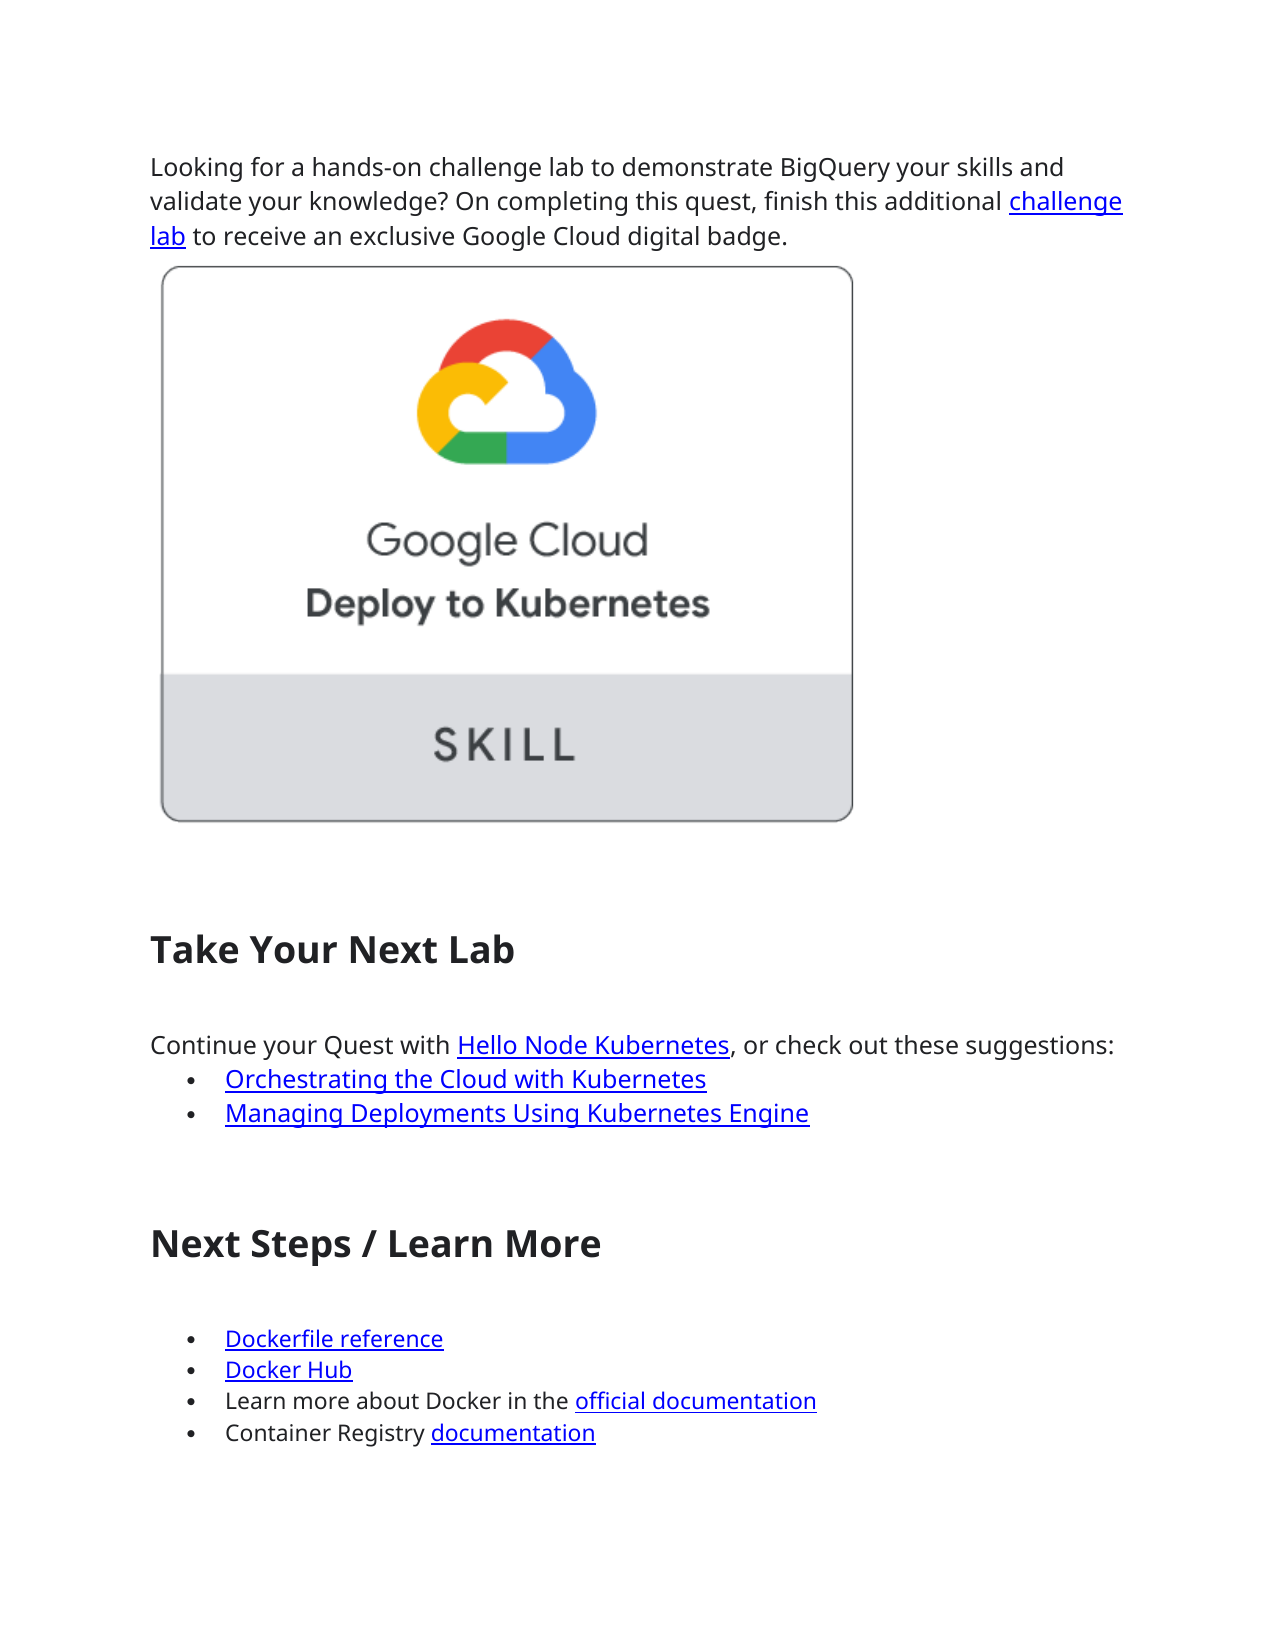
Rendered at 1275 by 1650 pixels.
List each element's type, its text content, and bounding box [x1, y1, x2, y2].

list Container Registry documentation [187, 1417, 1125, 1448]
list Docker Hub [187, 1354, 1125, 1385]
subtitle Take Your Next Lab [150, 923, 1125, 974]
subtitle Next Steps / Learn More [150, 1218, 1125, 1269]
text Continue your Quest with Hello Node Kubernetes, or check out these suggestions: [150, 1028, 1125, 1062]
text Looking for a hands-on challenge lab to demonstrate BigQuery your skills and validate your knowledge? On completing this quest, finish this additional challenge lab to receive an exclusive Google Cloud digital badge. [150, 150, 1125, 252]
list Orchestrating the Cloud with Kubernetes [187, 1062, 1125, 1096]
list Dockerfile reference [187, 1323, 1125, 1354]
picture [150, 252, 863, 836]
list Managing Deployments Using Kubernetes Engine [187, 1096, 1125, 1130]
list Learn more about Docker in the official documentation [187, 1385, 1125, 1417]
